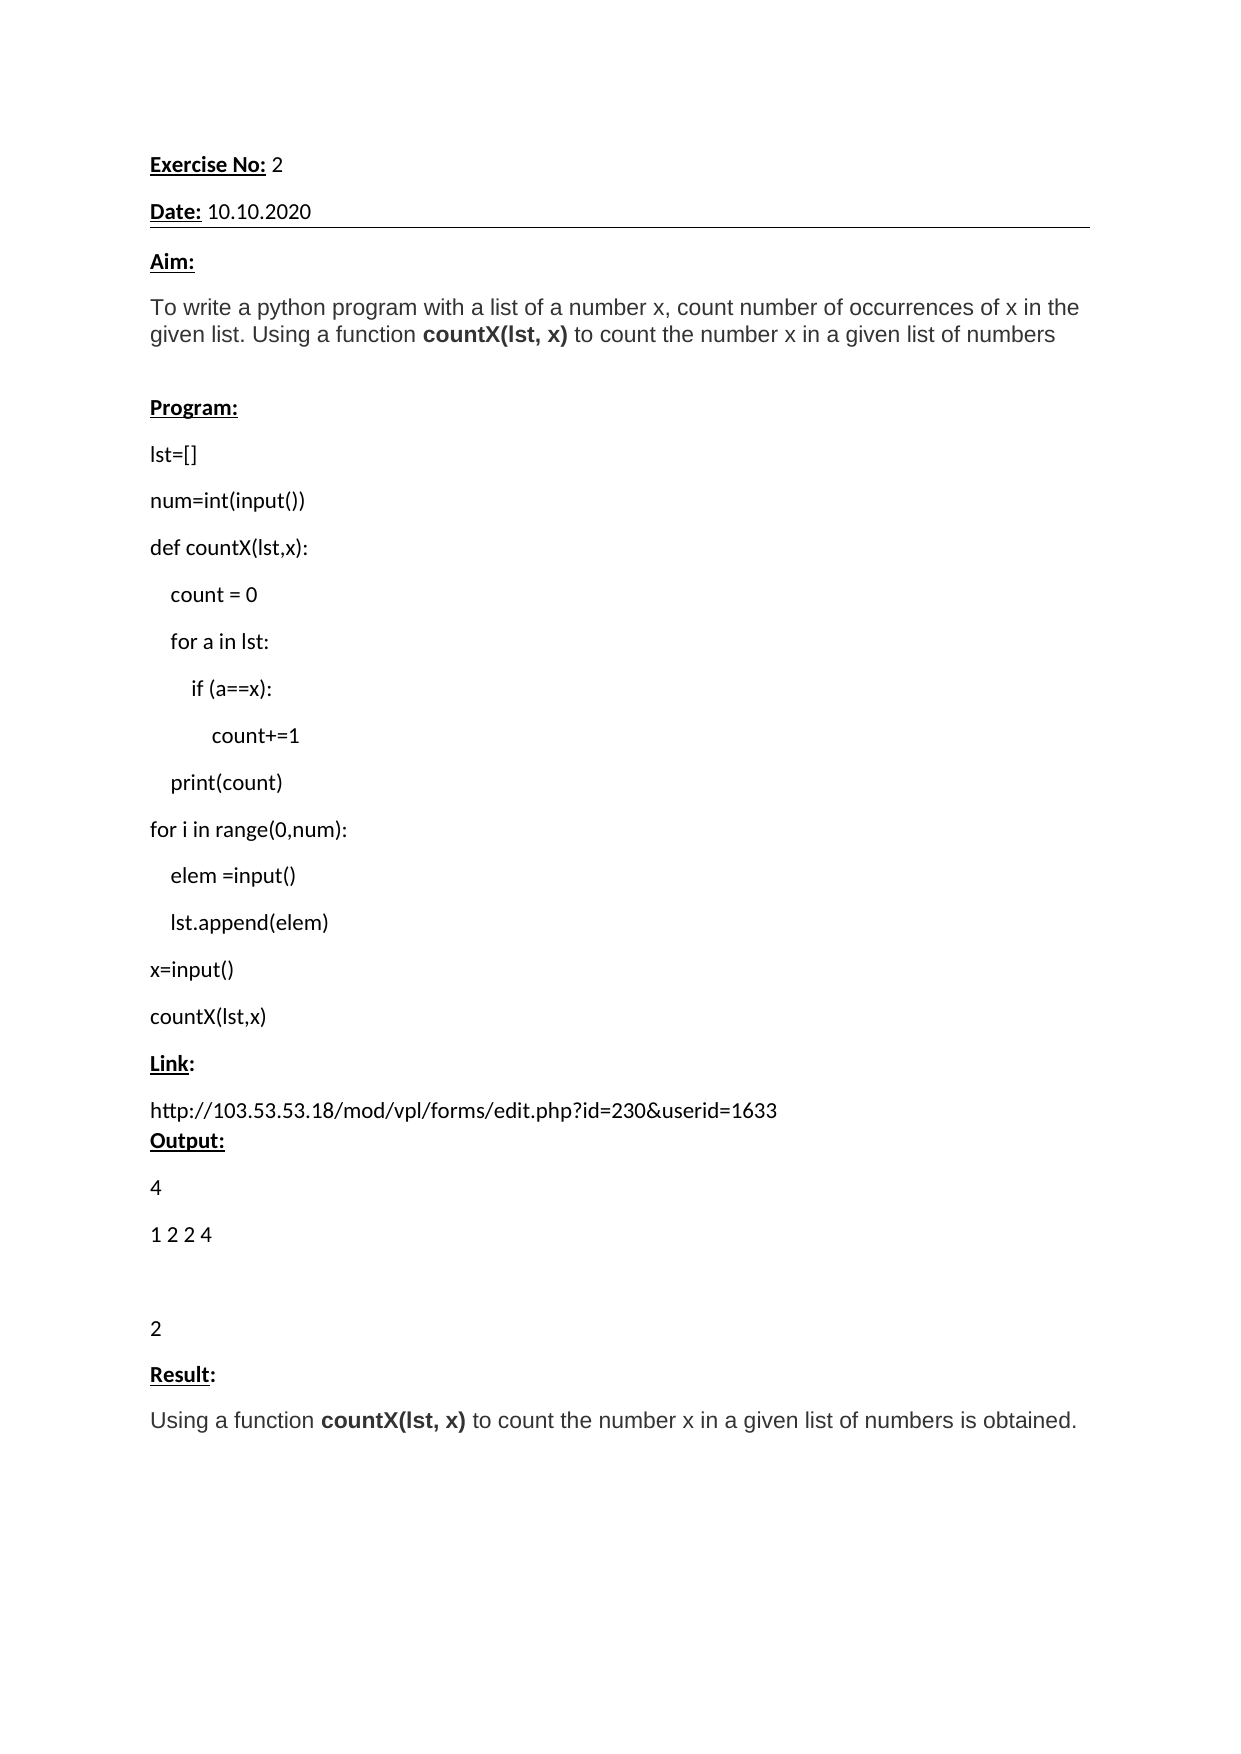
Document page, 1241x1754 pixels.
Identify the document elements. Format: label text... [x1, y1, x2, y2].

text Using a function countX(lst, x) to count the number x in a given list of numbers is obtained. [150, 1407, 1090, 1434]
text Result: [150, 1361, 1090, 1388]
text x=input() [150, 955, 1090, 983]
text elem =input() [150, 862, 1090, 889]
text Link: [150, 1049, 1090, 1077]
text 2 [150, 1314, 1090, 1342]
text To write a python program with a list of a number x, count number of occurrences of x in the given list. Using a function countX(lst, x) to count the number x in a given list of numbers [150, 294, 1090, 347]
text for i in range(0,num): [150, 815, 1090, 843]
text Aim: [150, 247, 1090, 275]
text 4 [150, 1173, 1090, 1201]
text countX(lst,x) [150, 1002, 1090, 1030]
text Exercise No: 2 [150, 150, 1090, 178]
text http://103.53.53.18/mod/vpl/forms/edit.php?id=230&userid=1633 Output: [150, 1096, 1090, 1154]
text lst.append(elem) [150, 908, 1090, 936]
text if (a==x): [150, 674, 1090, 702]
text count+=1 [150, 721, 1090, 749]
text def countX(lst,x): [150, 533, 1090, 561]
text print(count) [150, 768, 1090, 796]
text lst=[] [150, 440, 1090, 468]
text Program: [150, 363, 1090, 421]
text num=int(input()) [150, 487, 1090, 514]
text Date: 10.10.2020 [150, 197, 1090, 227]
text for a in lst: [150, 627, 1090, 655]
text 1 2 2 4 [150, 1220, 1090, 1248]
text count = 0 [150, 580, 1090, 608]
